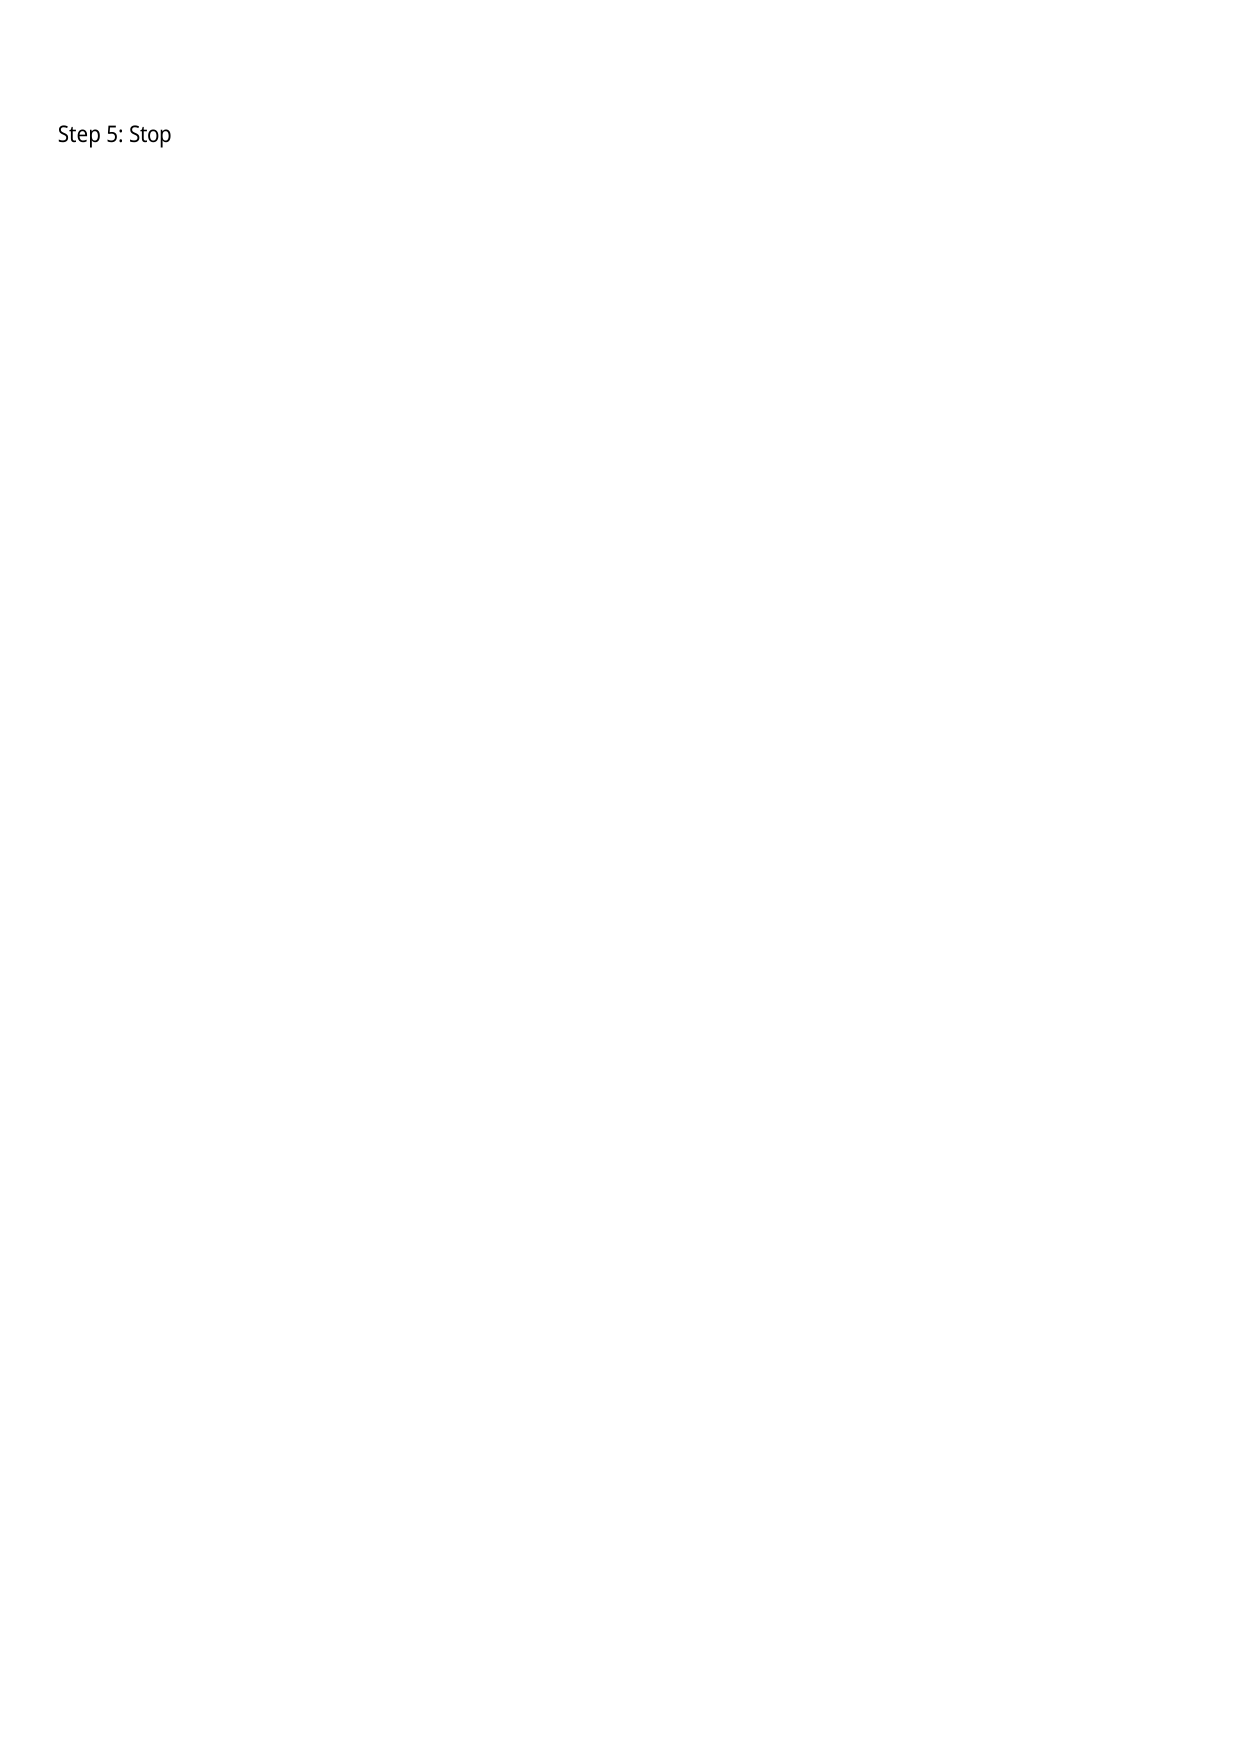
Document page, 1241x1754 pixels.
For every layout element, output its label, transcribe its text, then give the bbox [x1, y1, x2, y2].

text Step 5: Stop [58, 121, 1194, 147]
